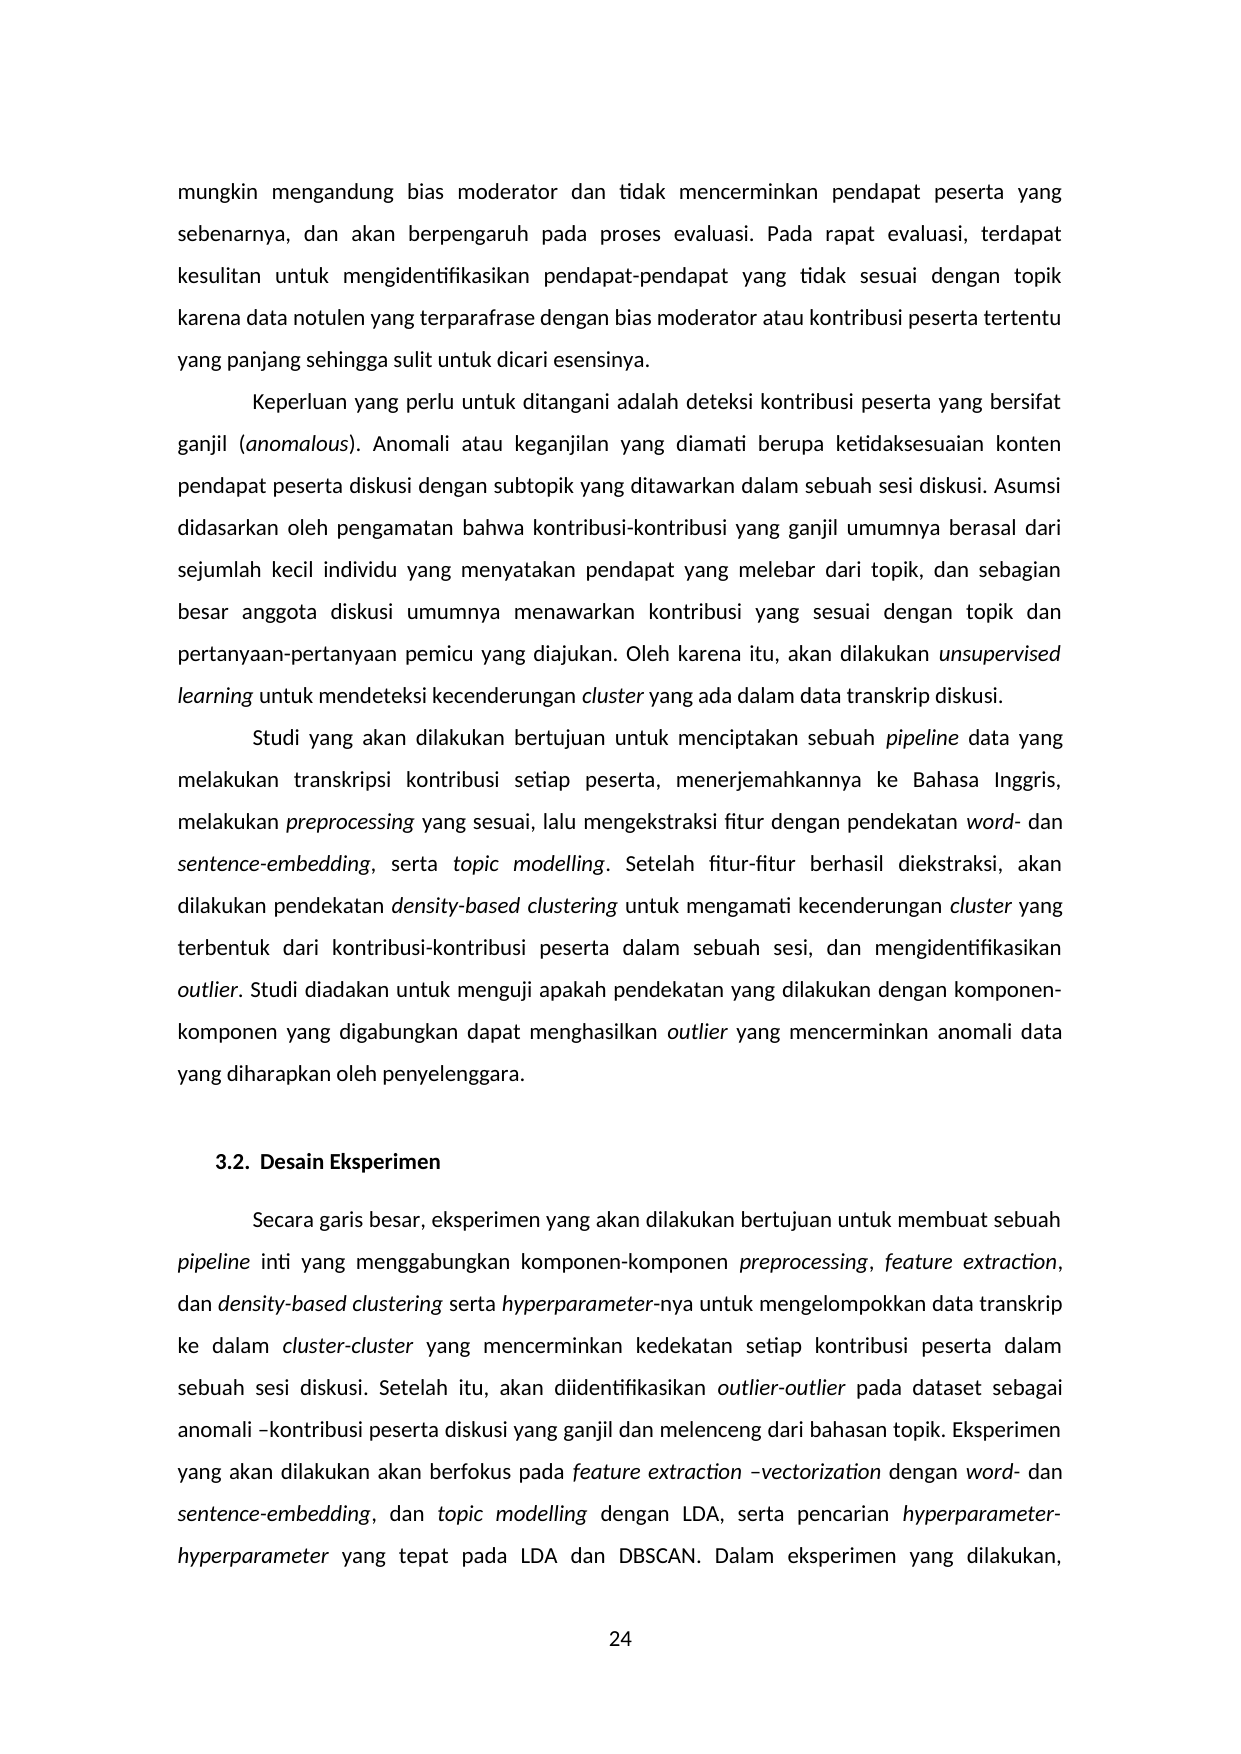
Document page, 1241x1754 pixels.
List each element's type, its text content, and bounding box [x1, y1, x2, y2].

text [177, 177, 1063, 373]
text Studi yang akan dilakukan bertujuan untuk menciptakan sebuah pipeline data yang melakukan transkripsi kontribusi setiap peserta, menerjemahkannya ke Bahasa Inggris, melakukan preprocessing yang sesuai, lalu mengekstraksi fitur dengan pendekatan word- dan sentence-embedding, serta topic modelling. Setelah fitur-fitur berhasil diekstraksi, akan dilakukan pendekatan density-based clustering untuk mengamati kecenderungan cluster yang terbentuk dari kontribusi-kontribusi peserta dalam sebuah sesi, dan mengidentifikasikan outlier. Studi diadakan untuk menguji apakah pendekatan yang dilakukan dengan komponen-komponen yang digabungkan dapat menghasilkan outlier yang mencerminkan anomali data yang diharapkan oleh penyelenggara. [177, 723, 1063, 1087]
subtitle Desain Eksperimen [215, 1147, 1063, 1175]
text Keperluan yang perlu untuk ditangani adalah deteksi kontribusi peserta yang bersifat ganjil (anomalous). Anomali atau keganjilan yang diamati berupa ketidaksesuaian konten pendapat peserta diskusi dengan subtopik yang ditawarkan dalam sebuah sesi diskusi. Asumsi didasarkan oleh pengamatan bahwa kontribusi-kontribusi yang ganjil umumnya berasal dari sejumlah kecil individu yang menyatakan pendapat yang melebar dari topik, dan sebagian besar anggota diskusi umumnya menawarkan kontribusi yang sesuai dengan topik dan pertanyaan-pertanyaan pemicu yang diajukan. Oleh karena itu, akan dilakukan unsupervised learning untuk mendeteksi kecenderungan cluster yang ada dalam data transkrip diskusi. [177, 387, 1063, 709]
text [177, 1206, 1063, 1569]
